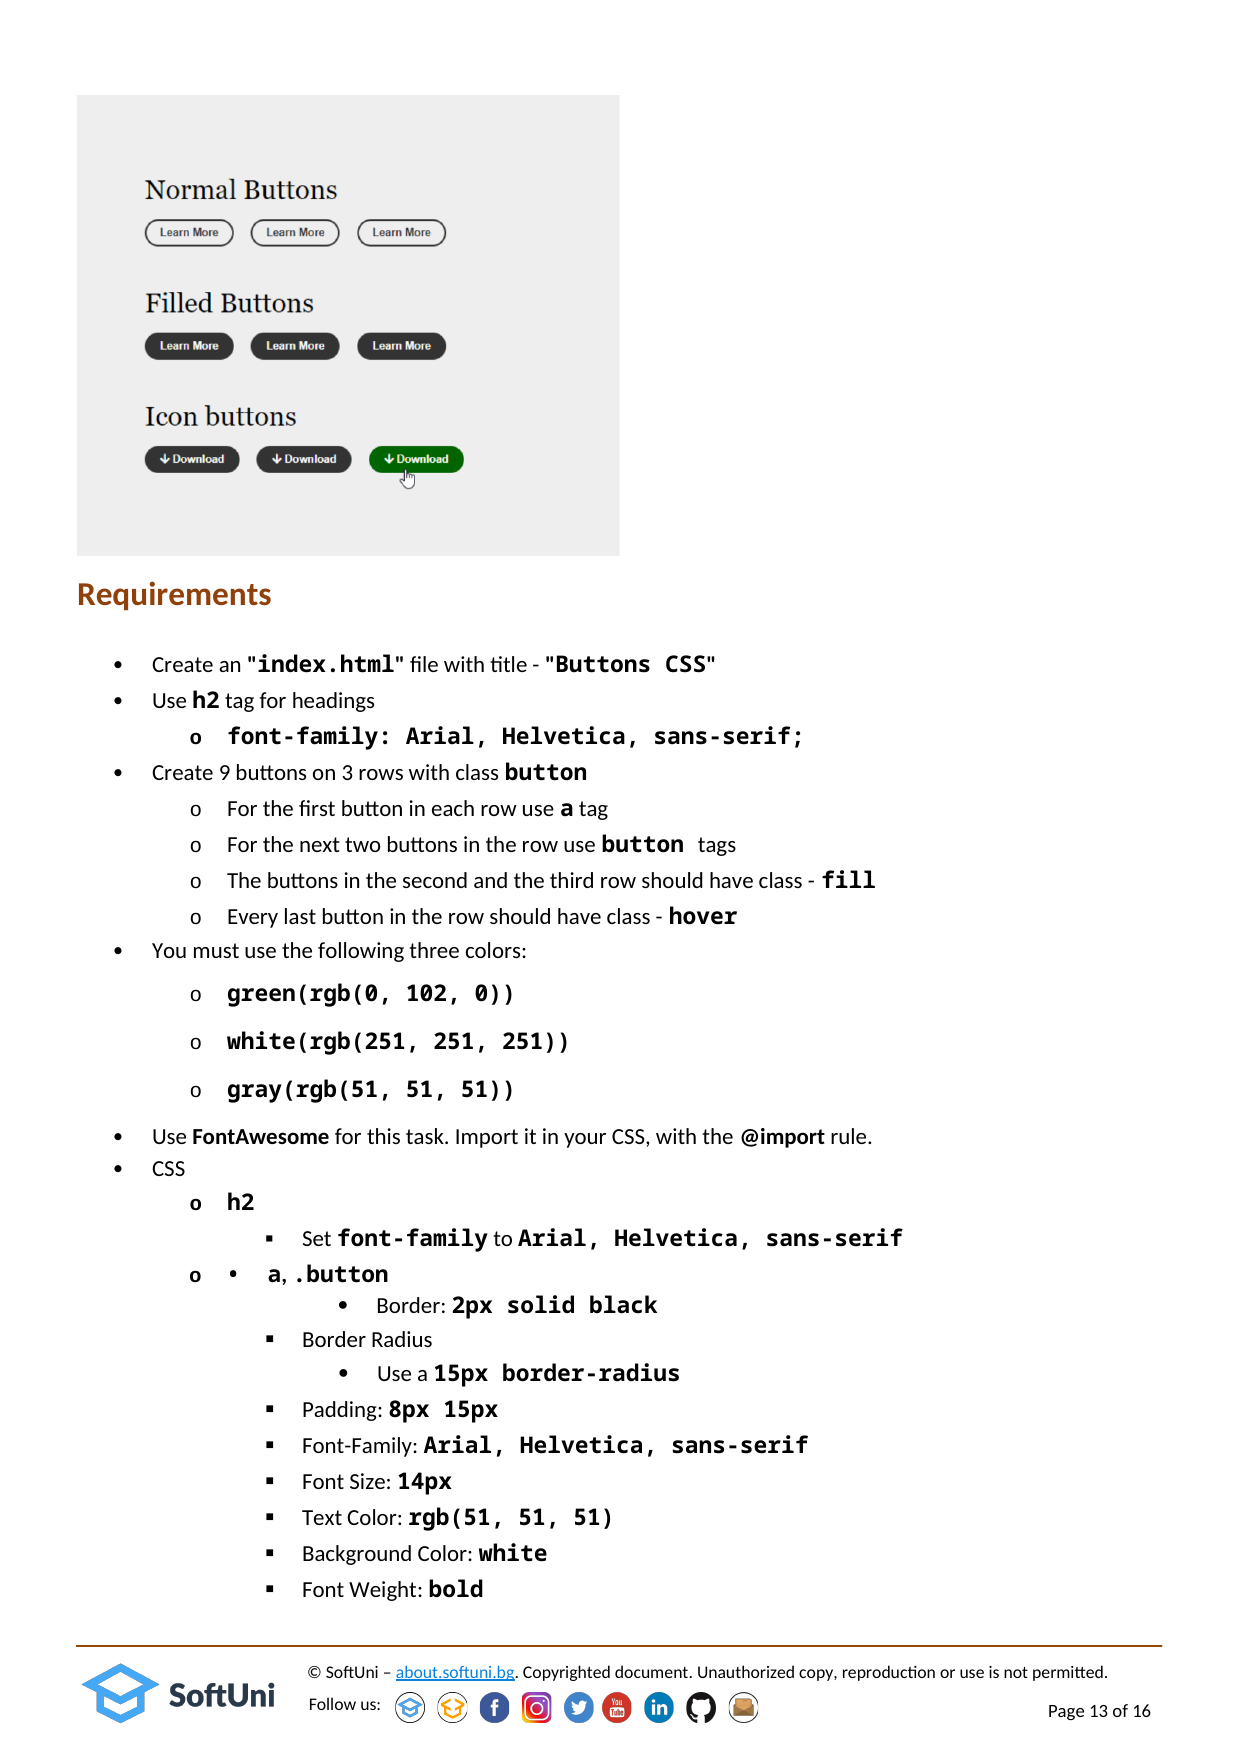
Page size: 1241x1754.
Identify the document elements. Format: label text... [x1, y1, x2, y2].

subtitle Requirements [77, 572, 1163, 613]
list You must use the following three colors: [114, 936, 1163, 964]
picture [665, 1692, 674, 1701]
list • a, .button [189, 1258, 1163, 1289]
list Font Weight: bold [264, 1573, 1163, 1604]
list h2 [189, 1186, 1163, 1217]
picture [395, 1692, 425, 1723]
list Every last button in the row should have class - hover [189, 900, 1163, 931]
list white(rgb(251, 251, 251)) [189, 1025, 1163, 1056]
list For the first button in each row use a tag [189, 792, 1163, 823]
list Text Color: rgb(51, 51, 51) [264, 1501, 1163, 1532]
list Font-Family: Arial, Helvetica, sans-serif [264, 1429, 1163, 1461]
picture [644, 1714, 653, 1723]
list Use h2 tag for headings [114, 684, 1163, 716]
picture [665, 1714, 674, 1723]
list Border Radius [264, 1325, 1163, 1353]
list Use a 15px border-radius [339, 1357, 1163, 1389]
picture [644, 1692, 653, 1701]
picture [564, 1692, 594, 1723]
picture [75, 1658, 281, 1729]
list For the next two buttons in the row use button tags [189, 828, 1163, 859]
list Background Color: white [264, 1537, 1163, 1568]
picture [686, 1692, 716, 1723]
list Create 9 buttons on 3 rows with class button [114, 756, 1163, 787]
picture [522, 1692, 552, 1723]
picture [658, 1705, 667, 1714]
list font-family: Arial, Helvetica, sans-serif; [189, 720, 1163, 752]
picture [479, 1692, 510, 1723]
picture [437, 1692, 468, 1723]
list Create an "index.html" file with title - "Buttons CSS" [114, 648, 1163, 680]
list Use FontAwesome for this task. Import it in your CSS, with the @import rule. [114, 1122, 1163, 1150]
list Padding: 8px 15px [264, 1393, 1163, 1424]
list CSS [114, 1154, 1163, 1182]
picture [602, 1692, 632, 1723]
picture [76, 95, 620, 556]
list The buttons in the second and the third row should have class - fill [189, 864, 1163, 895]
list Border: 2px solid black [339, 1289, 1163, 1321]
picture [728, 1692, 759, 1723]
list gray(rgb(51, 51, 51)) [189, 1073, 1163, 1104]
list Font Size: 14px [264, 1465, 1163, 1496]
list Set font-family to Arial, Helvetica, sans-serif [264, 1222, 1163, 1253]
list green(rgb(0, 102, 0)) [189, 976, 1163, 1008]
